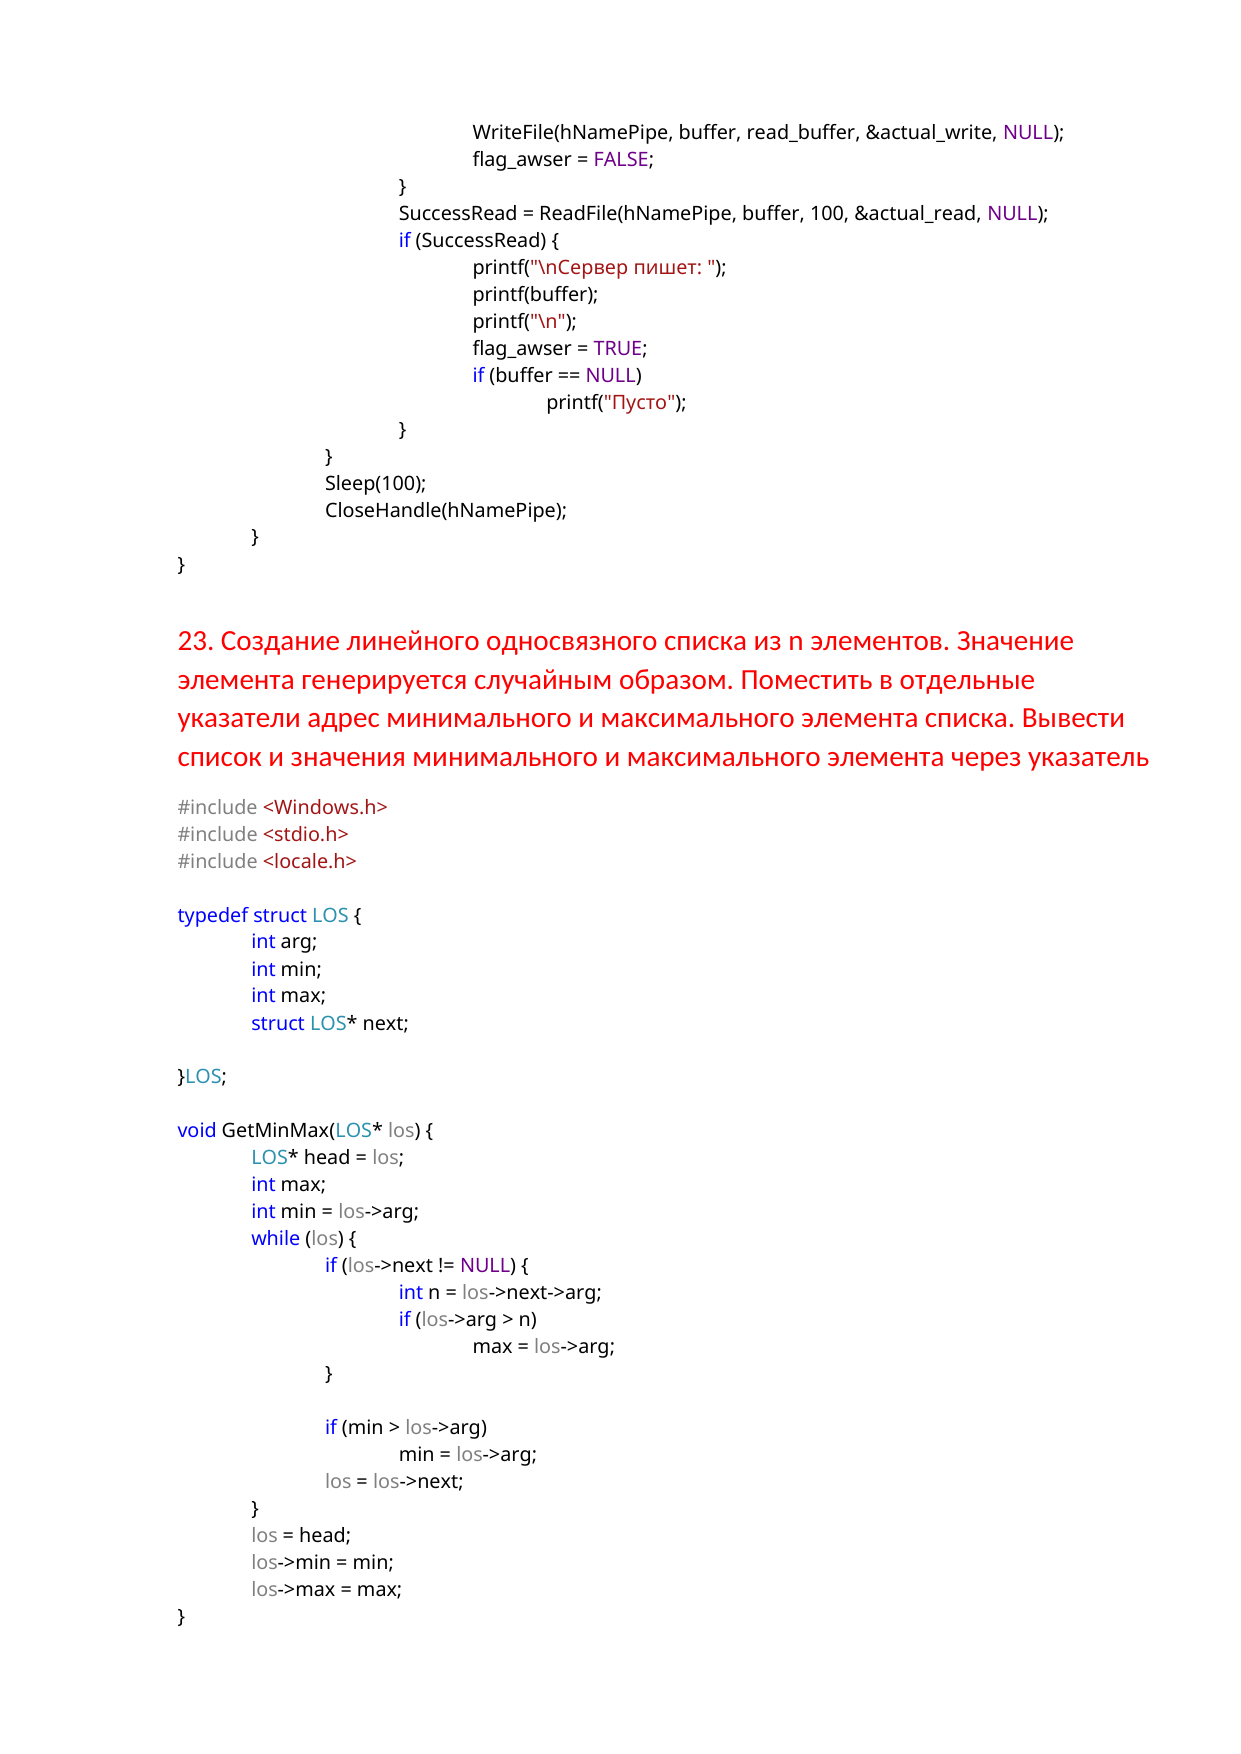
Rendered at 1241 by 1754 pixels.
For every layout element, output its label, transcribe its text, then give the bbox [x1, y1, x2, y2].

text min = los->arg; [177, 1440, 1152, 1467]
text 23. Создание линейного односвязного списка из n элементов. Значение элемента генерируется случайным образом. Поместить в отдельные указатели адрес минимального и максимального элемента списка. Вывести список и значения минимального и максимального элемента через указатель [177, 622, 1152, 773]
text SuccessRead = ReadFile(hNamePipe, buffer, 100, &actual_read, NULL); [177, 199, 1152, 226]
text if (SuccessRead) { [177, 226, 1152, 253]
text } [177, 442, 1152, 469]
text if (min > los->arg) [177, 1413, 1152, 1440]
text int arg; [177, 928, 1152, 955]
text flag_awser = FALSE; [177, 145, 1152, 172]
text int n = los->next->arg; [177, 1278, 1152, 1306]
text } [177, 523, 1152, 550]
text printf("\nСервер пишет: "); [177, 253, 1152, 280]
text struct LOS* next; [177, 1009, 1152, 1036]
text } [177, 415, 1152, 442]
text WriteFile(hNamePipe, buffer, read_buffer, &actual_write, NULL); [177, 118, 1152, 145]
text CloseHandle(hNamePipe); [177, 496, 1152, 523]
text #include <locale.h> [177, 847, 1152, 874]
text Sleep(100); [177, 469, 1152, 496]
text if (los->arg > n) [177, 1306, 1152, 1332]
text int min = los->arg; [177, 1198, 1152, 1224]
text } [177, 550, 1152, 577]
text while (los) { [177, 1224, 1152, 1252]
text LOS* head = los; [177, 1144, 1152, 1171]
text printf("Пусто"); [177, 388, 1152, 415]
text int max; [177, 982, 1152, 1009]
text }LOS; [177, 1063, 1152, 1090]
text } [177, 1359, 1152, 1386]
text int max; [177, 1171, 1152, 1198]
text max = los->arg; [177, 1332, 1152, 1359]
text typedef struct LOS { [177, 901, 1152, 928]
text los->min = min; [177, 1548, 1152, 1575]
text flag_awser = TRUE; [177, 334, 1152, 361]
text } [177, 1494, 1152, 1521]
text los = head; [177, 1521, 1152, 1548]
text #include <Windows.h> [177, 793, 1152, 820]
text los->max = max; [177, 1575, 1152, 1602]
text if (los->next != NULL) { [177, 1252, 1152, 1278]
text printf("\n"); [177, 307, 1152, 334]
text } [177, 1602, 1152, 1629]
text void GetMinMax(LOS* los) { [177, 1117, 1152, 1144]
text #include <stdio.h> [177, 820, 1152, 847]
text } [177, 172, 1152, 199]
text printf(buffer); [177, 280, 1152, 307]
text los = los->next; [177, 1467, 1152, 1494]
text int min; [177, 955, 1152, 982]
text if (buffer == NULL) [177, 361, 1152, 388]
